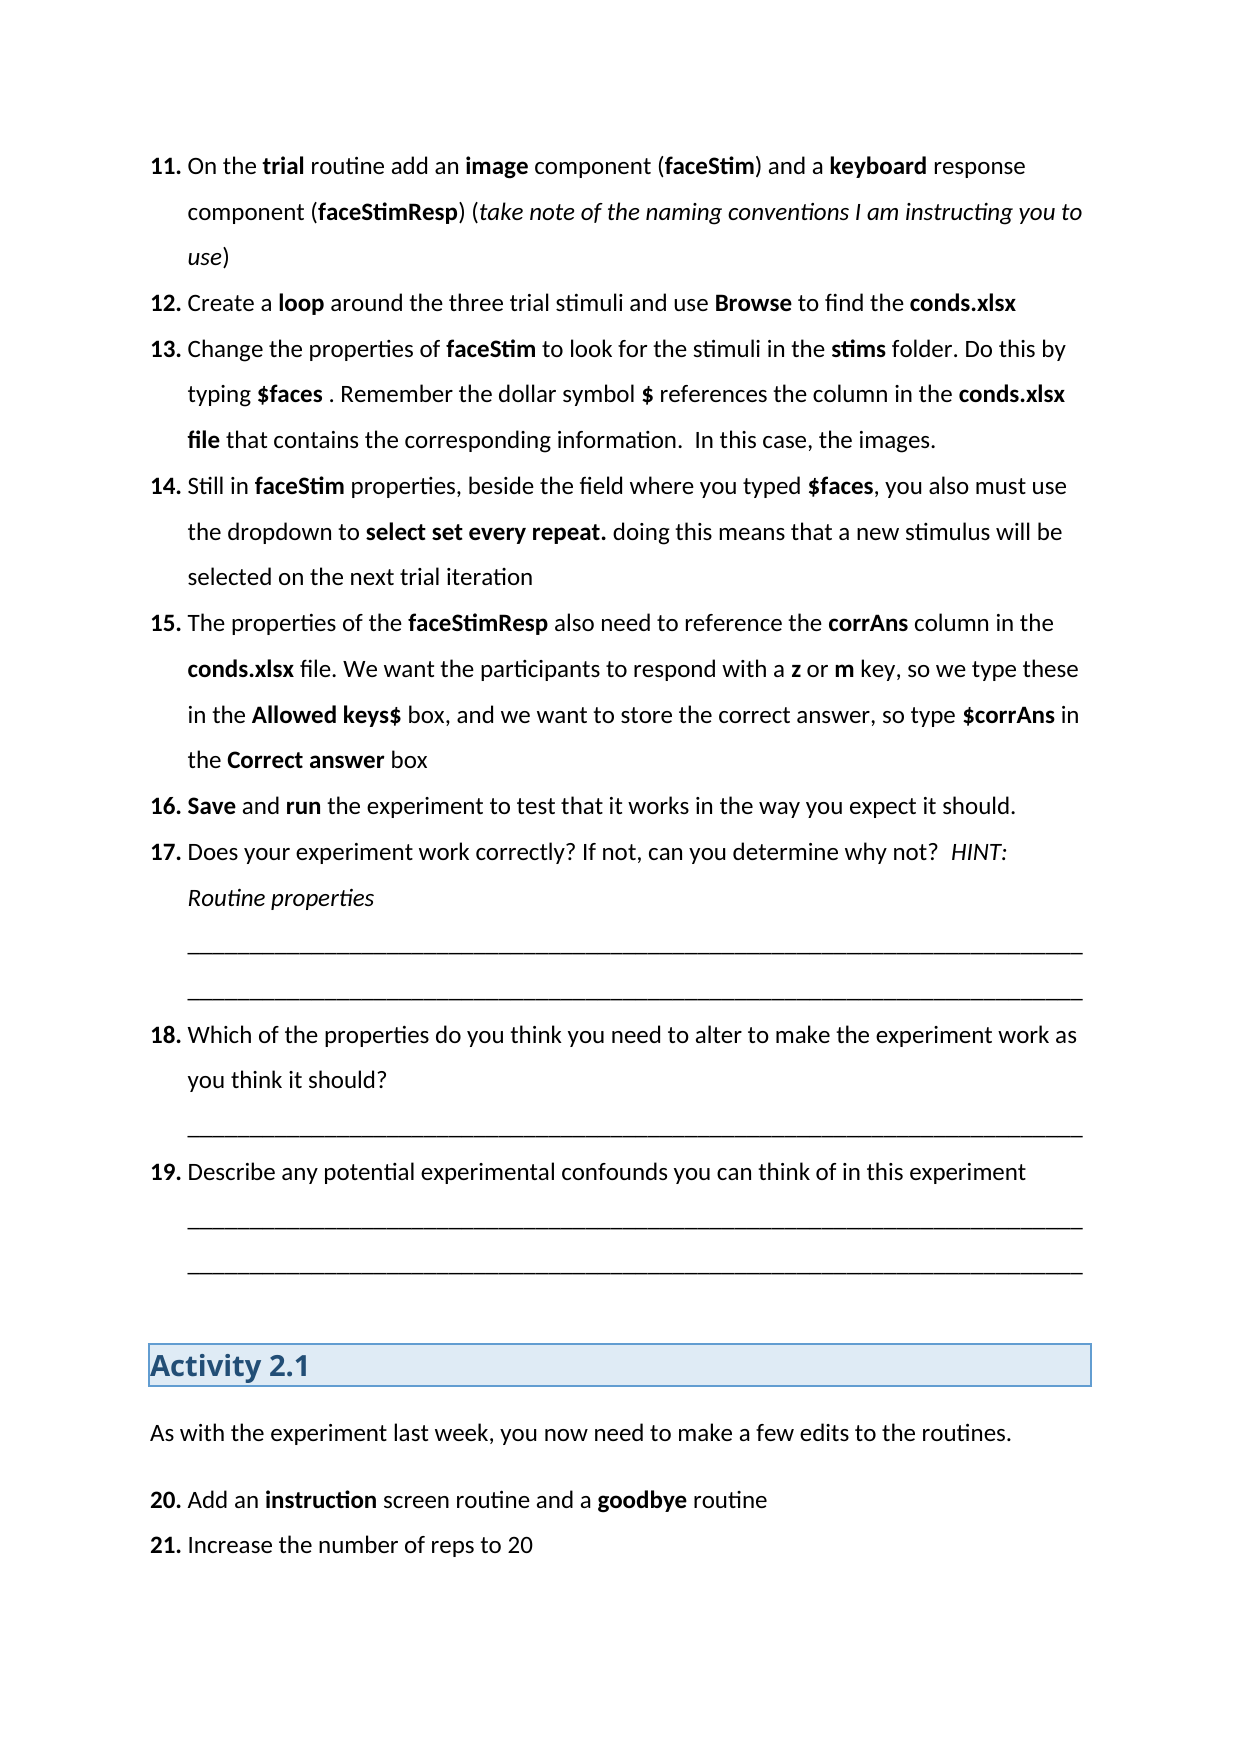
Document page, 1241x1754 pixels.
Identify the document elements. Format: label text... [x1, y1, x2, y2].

list Does your experiment work correctly? If not, can you determine why not? HINT: Routine properties [150, 836, 1090, 912]
subtitle Activity 2.1 [150, 1345, 1090, 1385]
list The properties of the faceStimResp also need to reference the corrAns column in the conds.xlsx file. We want the participants to respond with a z or m key, so we type these in the Allowed keys$ box, and we want to store the correct answer, so type $corrAns in the Correct answer box [150, 607, 1090, 775]
list Still in faceStim properties, beside the field where you typed $faces, you also must use the dropdown to select set every repeat. doing this means that a new stimulus will be selected on the next trial iteration [150, 470, 1090, 592]
list Change the properties of faceStim to look for the stimuli in the stims folder. Do this by typing $faces . Remember the dollar symbol $ references the column in the conds.xlsx file that contains the corresponding information. In this case, the images. [150, 333, 1090, 455]
list ________________________________________________________________________________________________________________________________________________ [187, 927, 1090, 1004]
text As with the experiment last week, you now need to make a few edits to the routines. [150, 1417, 1090, 1448]
list Which of the properties do you think you need to alter to make the experiment work as you think it should? ________________________________________________________________________ [150, 1019, 1090, 1141]
list Increase the number of reps to 20 [150, 1529, 1090, 1560]
list Add an instruction screen routine and a goodbye routine [150, 1484, 1090, 1514]
list On the trial routine add an image component (faceStim) and a keyboard response component (faceStimResp) (take note of the naming conventions I am instructing you to use) [150, 150, 1090, 272]
list Save and run the experiment to test that it works in the way you expect it should. [150, 790, 1090, 821]
list Describe any potential experimental confounds you can think of in this experiment ________________________________________________________________________________________________________________________________________________ [150, 1156, 1090, 1278]
list Create a loop around the three trial stimuli and use Browse to find the conds.xlsx [150, 287, 1090, 318]
